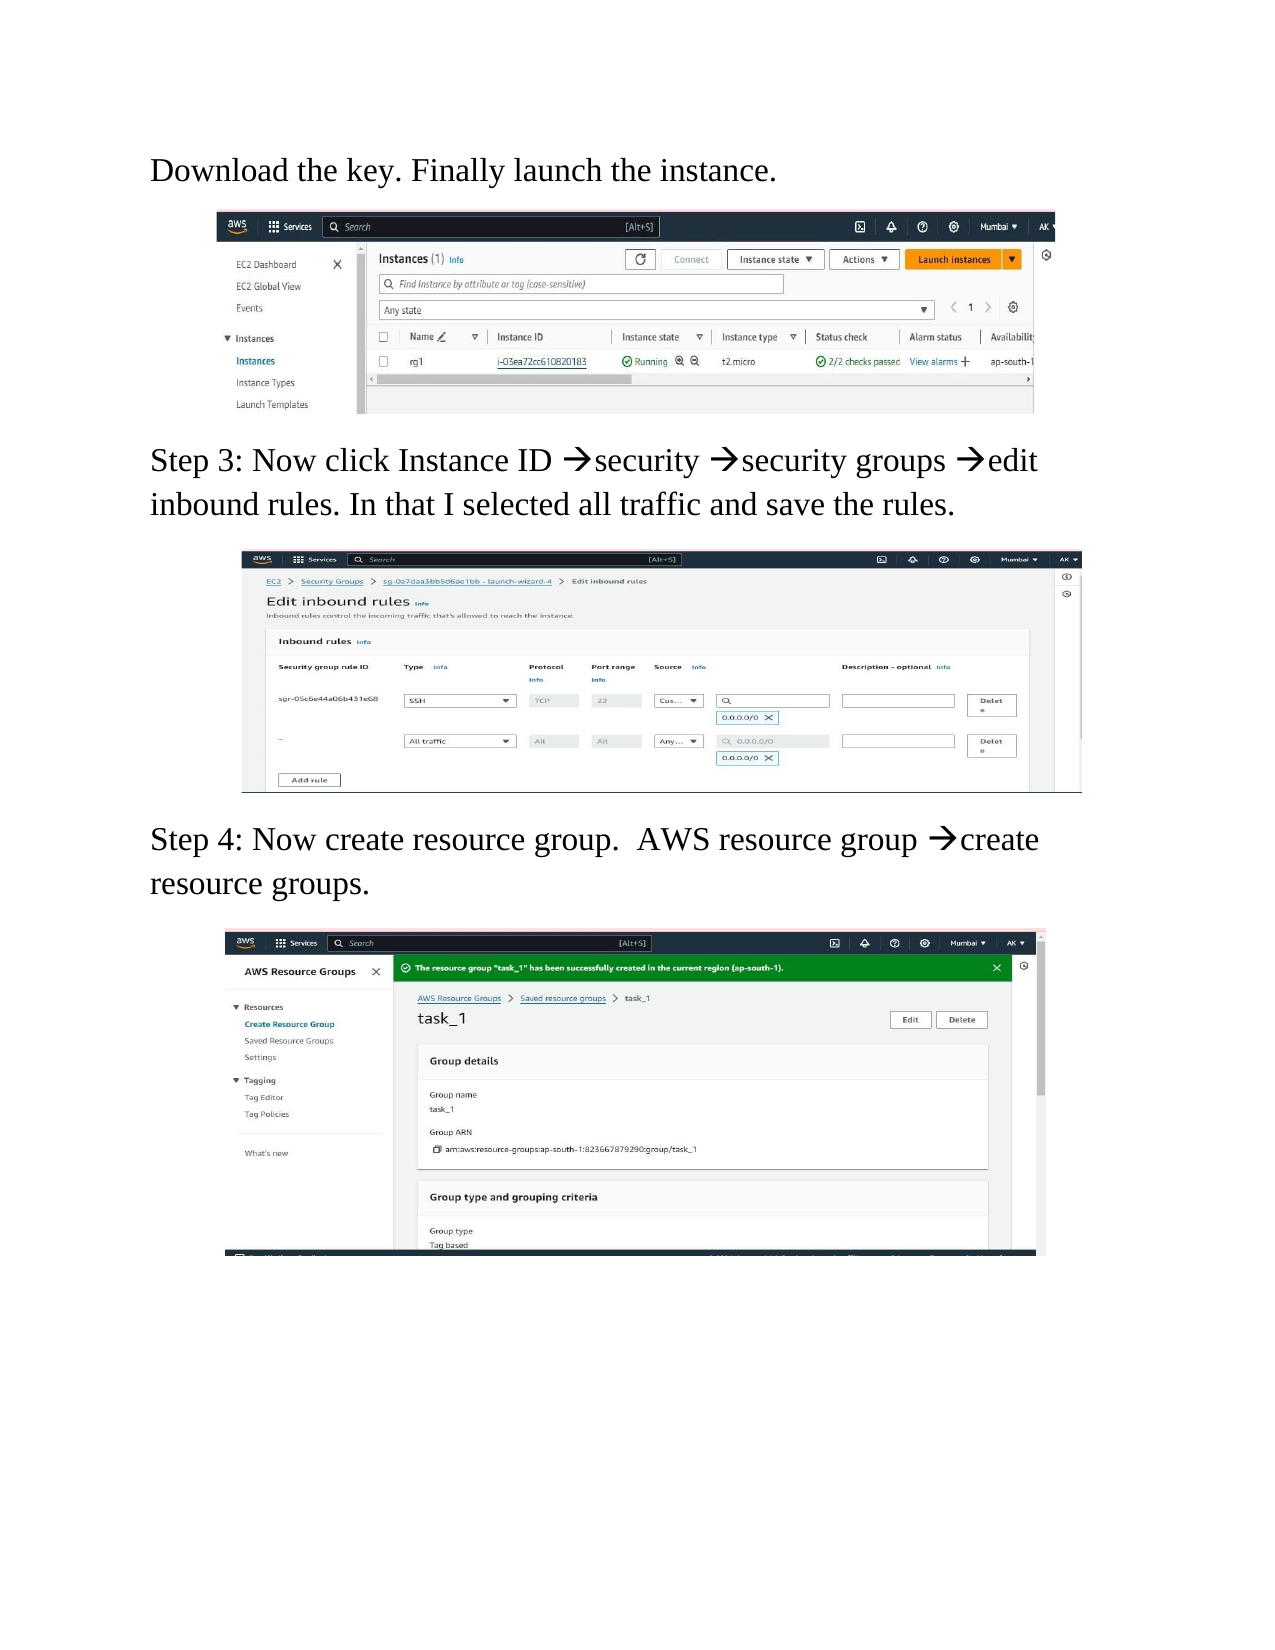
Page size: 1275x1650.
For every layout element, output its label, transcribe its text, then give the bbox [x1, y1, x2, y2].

text Step 4: Now create resource group. AWS resource group create resource groups. [150, 819, 1125, 902]
picture [216, 209, 1055, 414]
text Download the key. Finally launch the instance. [150, 150, 1125, 188]
picture [241, 549, 1082, 793]
picture [225, 928, 1046, 1256]
text Step 3: Now click Instance ID security security groups edit inbound rules. In that I selected all traffic and save the rules. [150, 440, 1125, 523]
